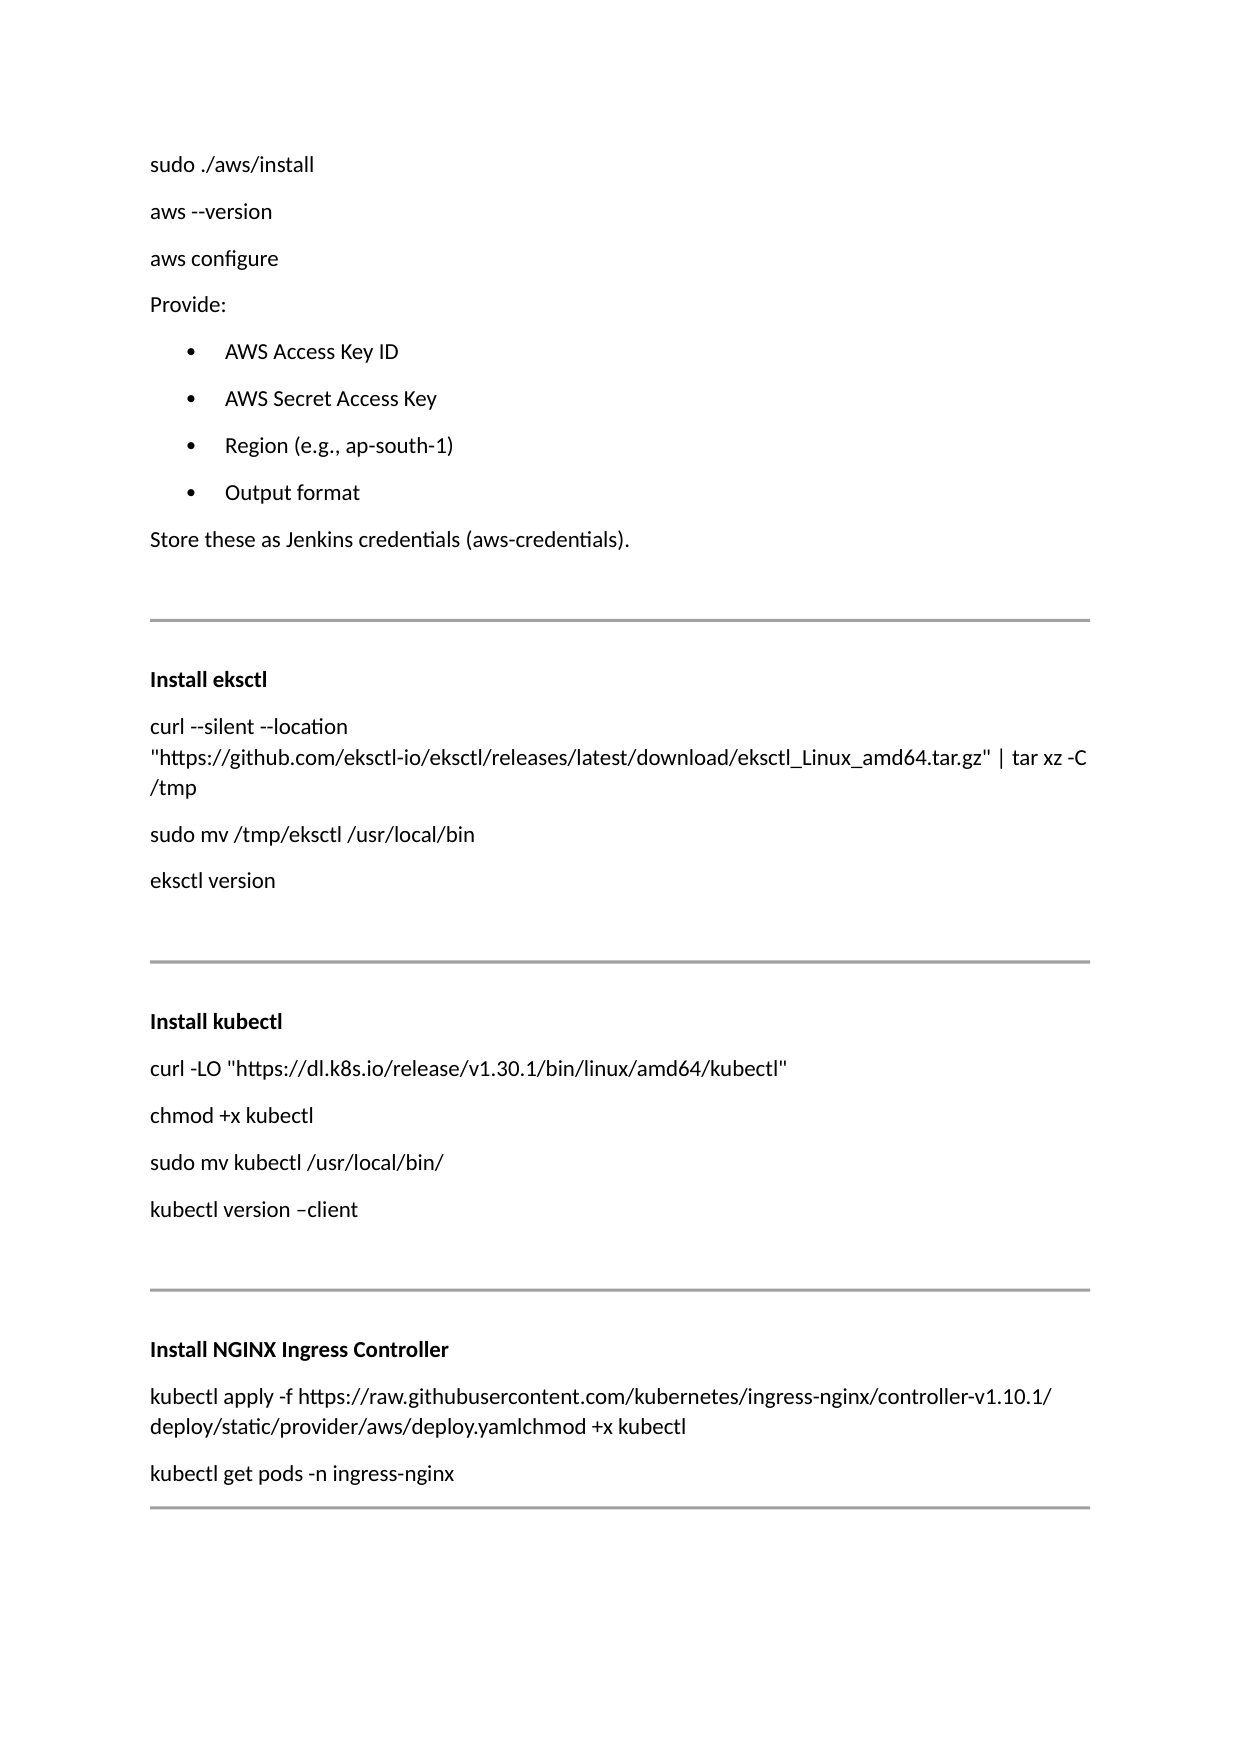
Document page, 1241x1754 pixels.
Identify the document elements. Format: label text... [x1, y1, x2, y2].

text Install kubectl [150, 1007, 1090, 1035]
text aws --version [150, 197, 1090, 225]
text eksctl version [150, 867, 1090, 895]
text sudo mv /tmp/eksctl /usr/local/bin [150, 820, 1090, 848]
text sudo ./aws/install [150, 150, 1090, 178]
text Install eksctl [150, 666, 1090, 694]
text aws configure [150, 244, 1090, 272]
text curl --silent --location "https://github.com/eksctl-io/eksctl/releases/latest/download/eksctl_Linux_amd64.tar.gz" | tar xz -C /tmp [150, 712, 1090, 801]
text chmod +x kubectl [150, 1101, 1090, 1129]
list AWS Secret Access Key [187, 384, 1090, 412]
text Install NGINX Ingress Controller [150, 1335, 1090, 1363]
text Store these as Jenkins credentials (aws-credentials). [150, 525, 1090, 553]
list Output format [187, 478, 1090, 506]
text Provide: [150, 291, 1090, 319]
text sudo mv kubectl /usr/local/bin/ [150, 1148, 1090, 1176]
list AWS Access Key ID [187, 337, 1090, 366]
list Region (e.g., ap-south-1) [187, 431, 1090, 459]
text kubectl apply -f https://raw.githubusercontent.com/kubernetes/ingress-nginx/controller-v1.10.1/deploy/static/provider/aws/deploy.yamlchmod +x kubectl [150, 1382, 1090, 1441]
text kubectl version –client [150, 1195, 1090, 1223]
text curl -LO "https://dl.k8s.io/release/v1.30.1/bin/linux/amd64/kubectl" [150, 1054, 1090, 1082]
text kubectl get pods -n ingress-nginx [150, 1459, 1090, 1487]
